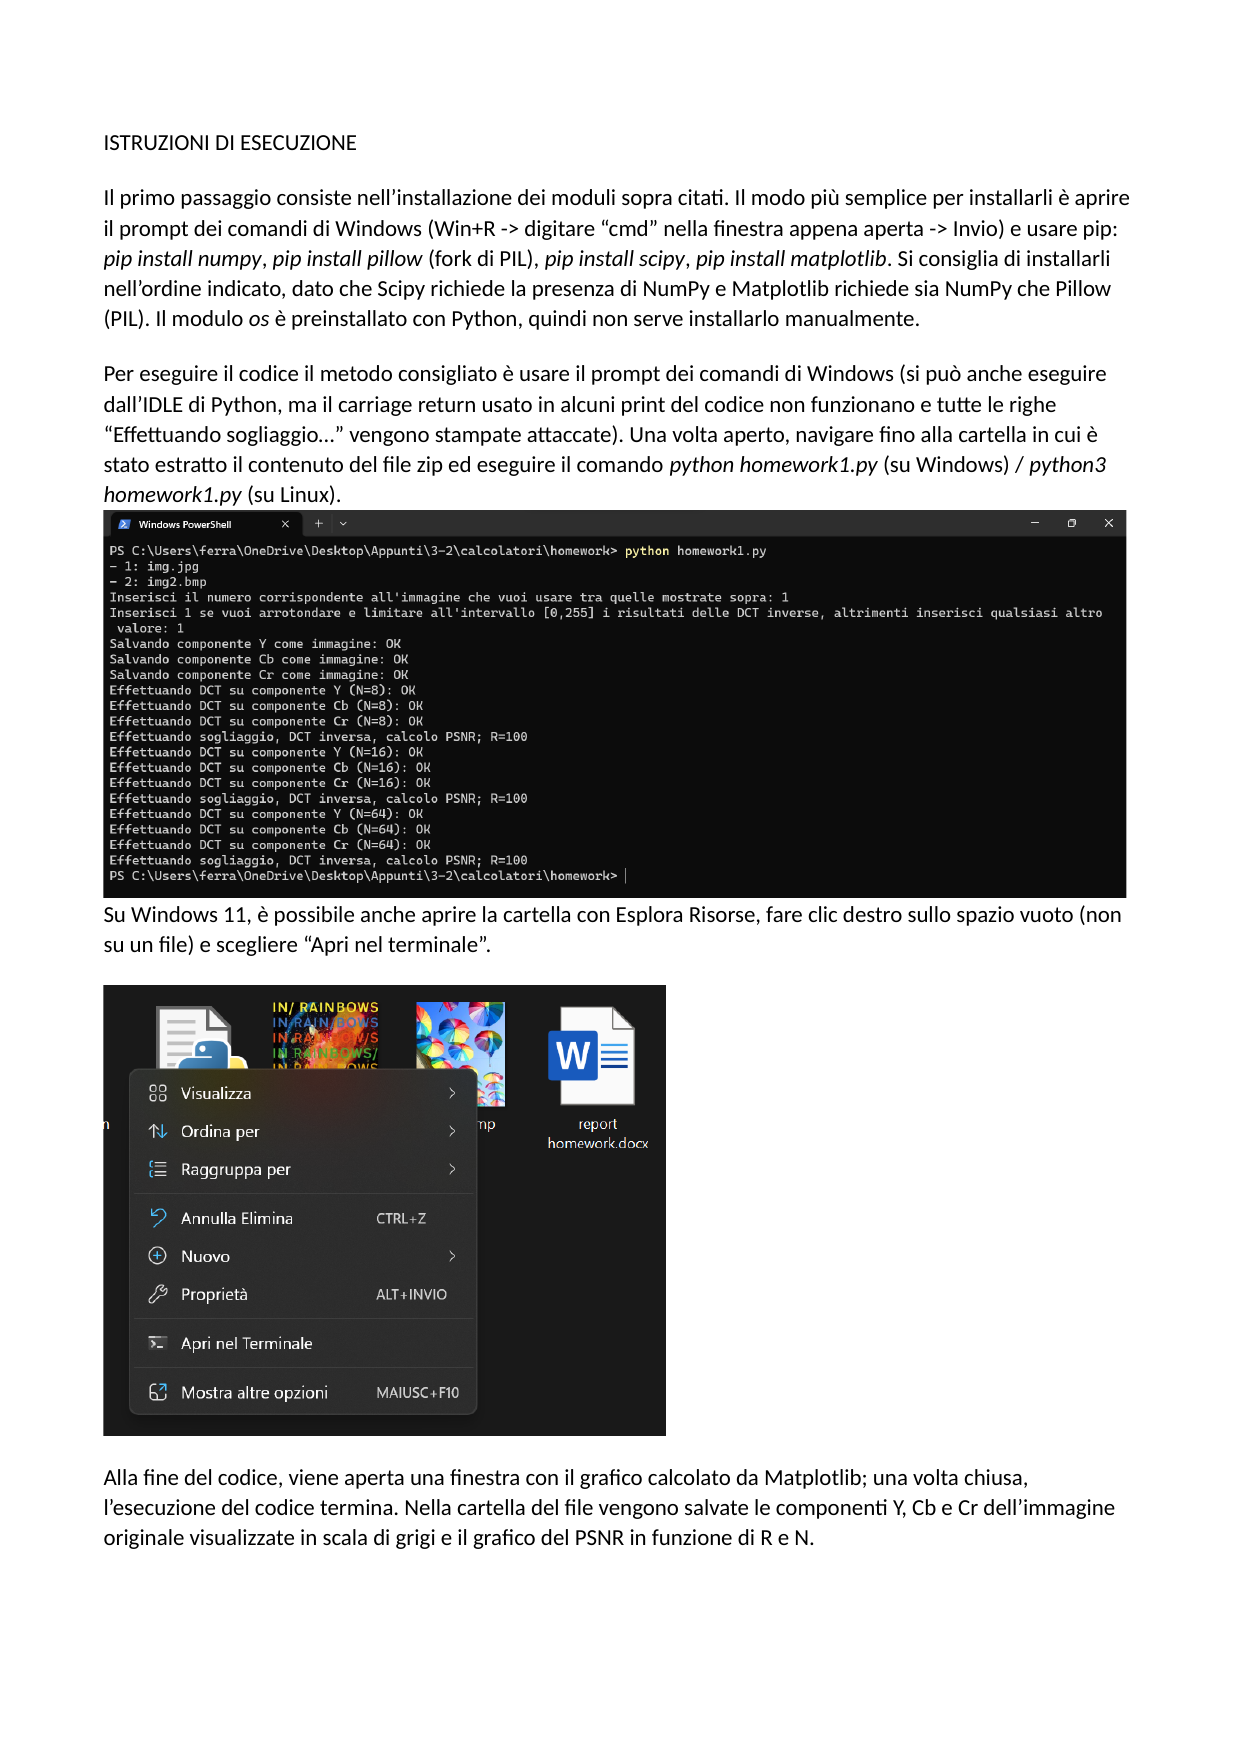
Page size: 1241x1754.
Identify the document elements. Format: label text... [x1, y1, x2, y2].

text Alla fine del codice, viene aperta una finestra con il grafico calcolato da Matplotlib; una volta chiusa, l’esecuzione del codice termina. Nella cartella del file vengono salvate le componenti Y, Cb e Cr dell’immagine originale visualizzate in scala di grigi e il grafico del PSNR in funzione di R e N. [103, 1463, 1137, 1551]
text ISTRUZIONI DI ESECUZIONE [103, 128, 1137, 156]
picture [103, 510, 1127, 898]
text Il primo passaggio consiste nell’installazione dei moduli sopra citati. Il modo più semplice per installarli è aprire il prompt dei comandi di Windows (Win+R -> digitare “cmd” nella finestra appena aperta -> Invio) e usare pip: pip install numpy, pip install pillow (fork di PIL), pip install scipy, pip install matplotlib. Si consiglia di installarli nell’ordine indicato, dato che Scipy richiede la presenza di NumPy e Matplotlib richiede sia NumPy che Pillow (PIL). Il modulo os è preinstallato con Python, quindi non serve installarlo manualmente. [103, 183, 1137, 332]
picture [103, 985, 666, 1436]
